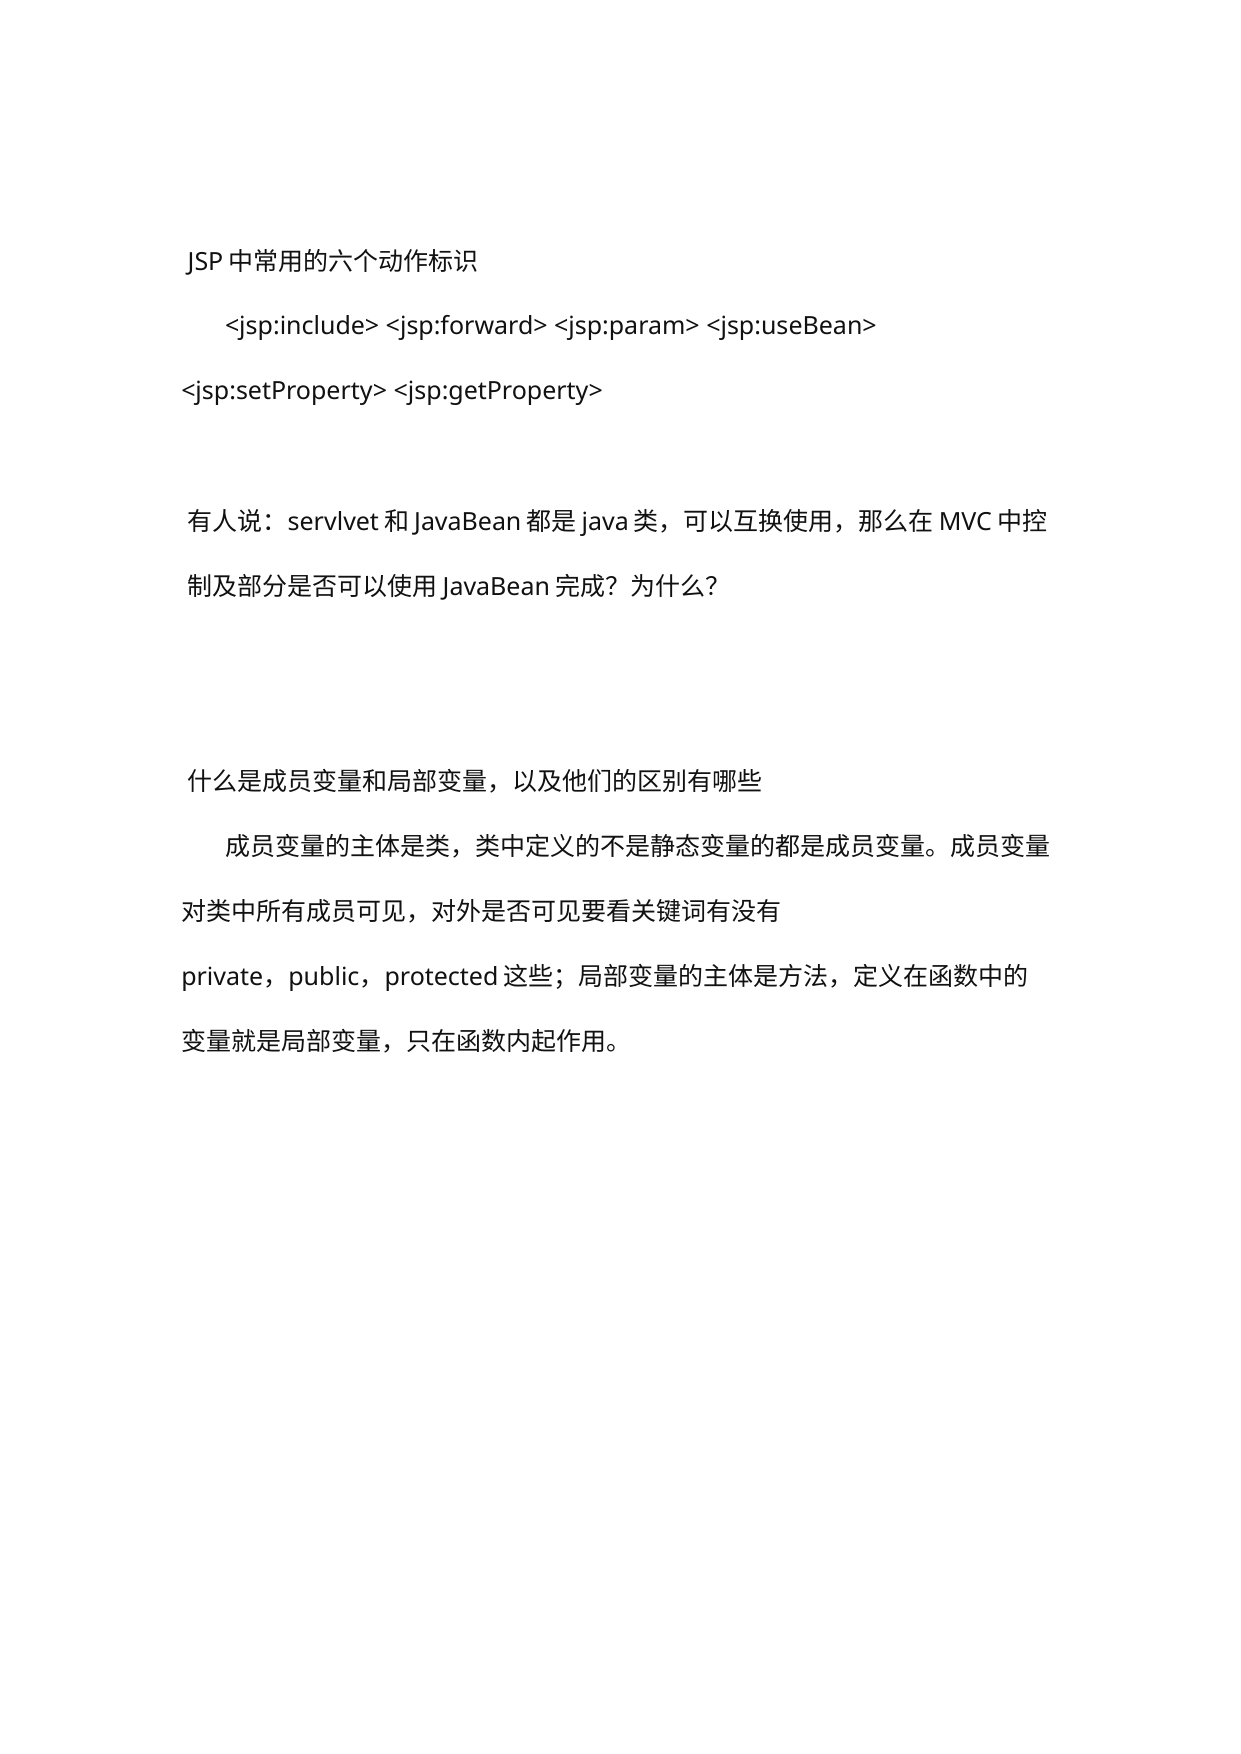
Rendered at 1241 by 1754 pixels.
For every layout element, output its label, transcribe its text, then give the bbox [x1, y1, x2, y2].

list <jsp:include> <jsp:forward> <jsp:param> <jsp:useBean> <jsp:setProperty> <jsp:getProperty> [181, 292, 1053, 422]
list 有人说：servlvet和JavaBean都是java类，可以互换使用，那么在MVC中控制及部分是否可以使用JavaBean完成？为什么？ [187, 487, 1053, 617]
list 什么是成员变量和局部变量，以及他们的区别有哪些 [187, 747, 1053, 812]
list 成员变量的主体是类，类中定义的不是静态变量的都是成员变量。成员变量对类中所有成员可见，对外是否可见要看关键词有没有private，public，protected这些；局部变量的主体是方法，定义在函数中的变量就是局部变量，只在函数内起作用。 [181, 812, 1053, 1072]
list JSP中常用的六个动作标识 [187, 227, 1053, 292]
